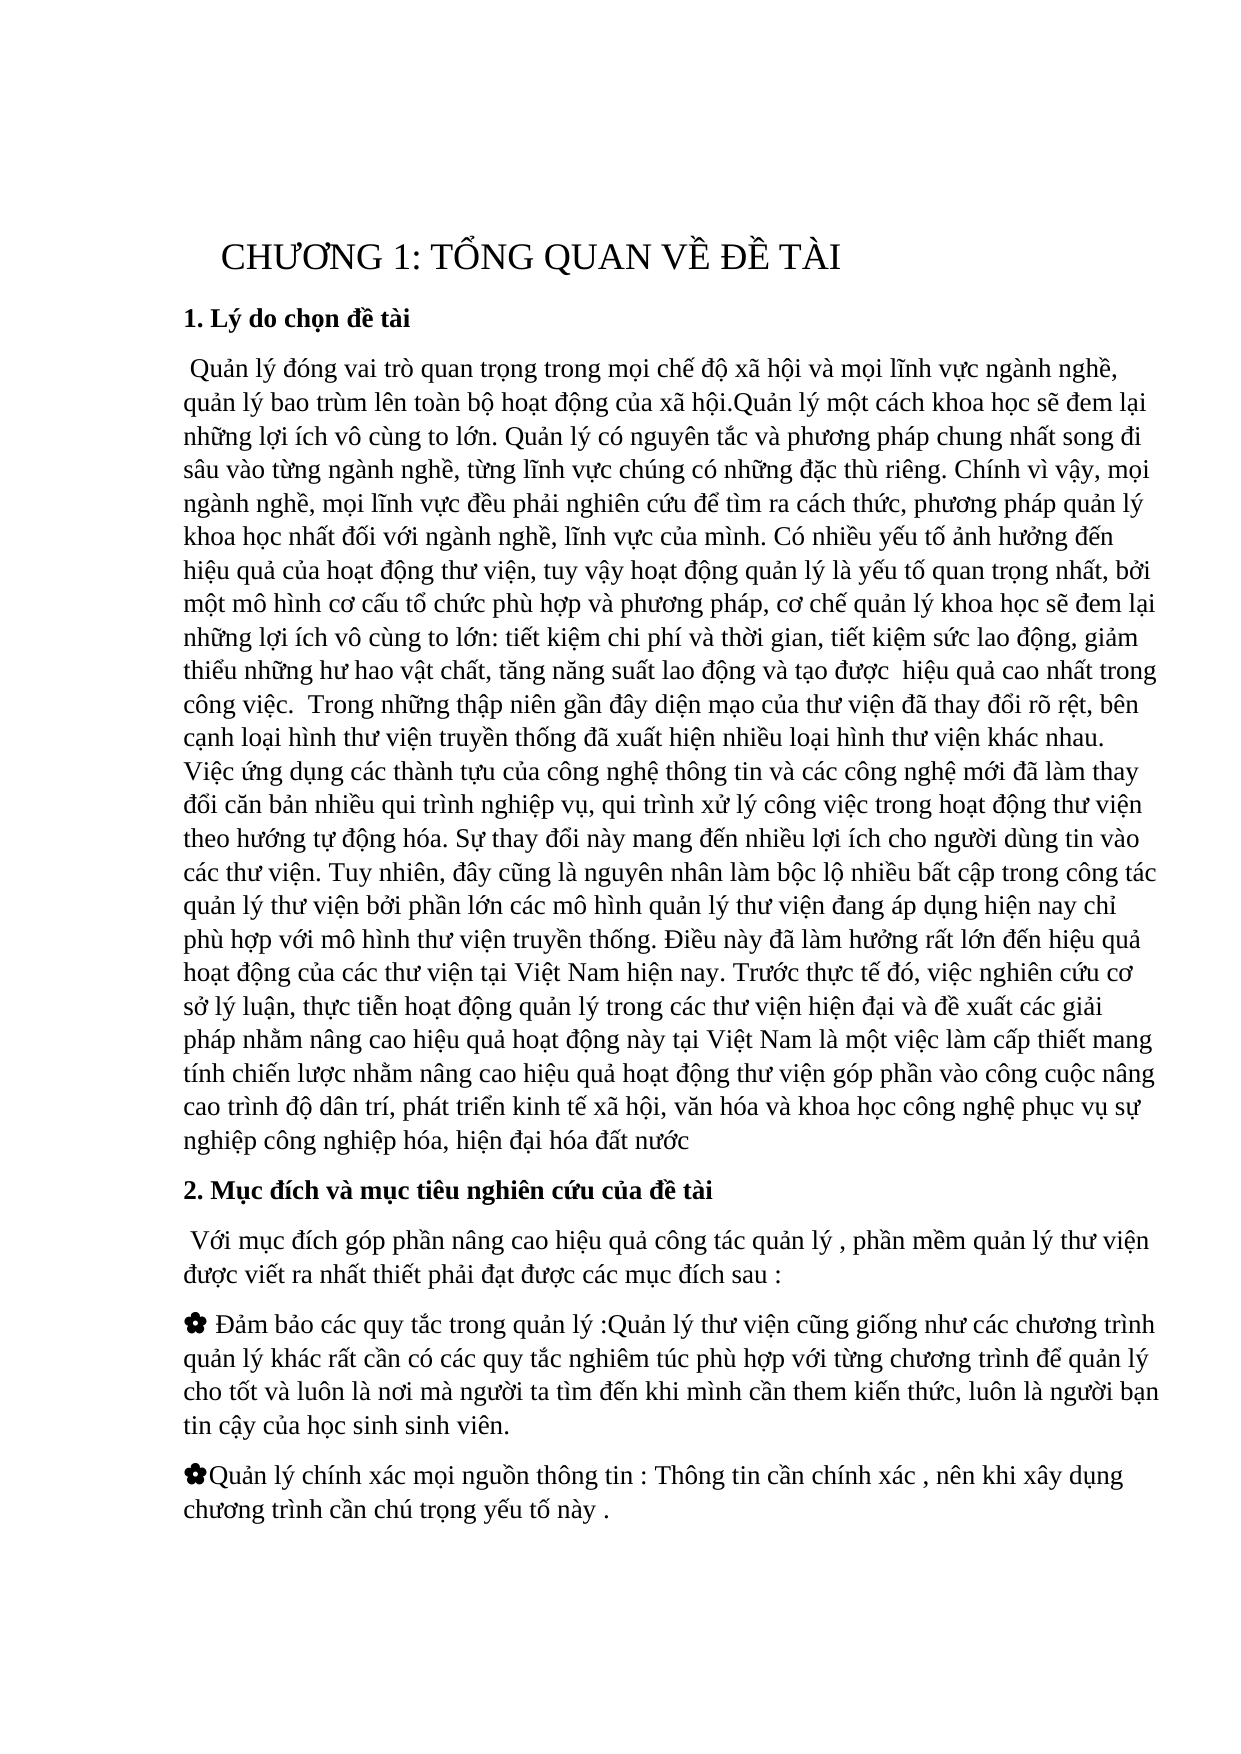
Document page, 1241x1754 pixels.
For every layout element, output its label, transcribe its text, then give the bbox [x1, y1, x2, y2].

subtitle CHƯƠNG 1: TỔNG QUAN VỀ ĐỀ TÀI [221, 234, 1161, 277]
text Đảm bảo các quy tắc trong quản lý :Quản lý thư viện cũng giống như các chương trình quản lý khác rất cần có các quy tắc nghiêm túc phù hợp với từng chương trình để quản lý cho tốt và luôn là nơi mà người ta tìm đến khi mình cần them kiến thức, luôn là người bạn tin cậy của học sinh sinh viên. [183, 1308, 1161, 1440]
text 1. Lý do chọn đề tài [183, 302, 1161, 333]
text Quản lý chính xác mọi nguồn thông tin : Thông tin cần chính xác , nên khi xây dụng chương trình cần chú trọng yếu tố này . [183, 1459, 1161, 1524]
text Với mục đích góp phần nâng cao hiệu quả công tác quản lý , phần mềm quản lý thư viện được viết ra nhất thiết phải đạt được các mục đích sau : [183, 1224, 1161, 1289]
text 2. Mục đích và mục tiêu nghiên cứu của đề tài [183, 1174, 1161, 1205]
text Quản lý đóng vai trò quan trọng trong mọi chế độ xã hội và mọi lĩnh vực ngành nghề, quản lý bao trùm lên toàn bộ hoạt động của xã hội.Quản lý một cách khoa học sẽ đem lại những lợi ích vô cùng to lớn. Quản lý có nguyên tắc và phương pháp chung nhất song đi sâu vào từng ngành nghề, từng lĩnh vực chúng có những đặc thù riêng. Chính vì vậy, mọi ngành nghề, mọi lĩnh vực đều phải nghiên cứu để tìm ra cách thức, phương pháp quản lý khoa học nhất đối với ngành nghề, lĩnh vực của mình. Có nhiều yếu tố ảnh hưởng đến hiệu quả của hoạt động thư viện, tuy vậy hoạt động quản lý là yếu tố quan trọng nhất, bởi một mô hình cơ cấu tổ chức phù hợp và phương pháp, cơ chế quản lý khoa học sẽ đem lại những lợi ích vô cùng to lớn: tiết kiệm chi phí và thời gian, tiết kiệm sức lao động, giảm thiểu những hư hao vật chất, tăng năng suất lao động và tạo được hiệu quả cao nhất trong công việc. Trong những thập niên gần đây diện mạo của thư viện đã thay đổi rõ rệt, bên cạnh loại hình thư viện truyền thống đã xuất hiện nhiều loại hình thư viện khác nhau. Việc ứng dụng các thành tựu của công nghệ thông tin và các công nghệ mới đã làm thay đổi căn bản nhiều qui trình nghiệp vụ, qui trình xử lý công việc trong hoạt động thư viện theo hướng tự động hóa. Sự thay đổi này mang đến nhiều lợi ích cho người dùng tin vào các thư viện. Tuy nhiên, đây cũng là nguyên nhân làm bộc lộ nhiều bất cập trong công tác quản lý thư viện bởi phần lớn các mô hình quản lý thư viện đang áp dụng hiện nay chỉ phù hợp với mô hình thư viện truyền thống. Điều này đã làm hưởng rất lớn đến hiệu quả hoạt động của các thư viện tại Việt Nam hiện nay. Trước thực tế đó, việc nghiên cứu cơ sở lý luận, thực tiễn hoạt động quản lý trong các thư viện hiện đại và đề xuất các giải pháp nhằm nâng cao hiệu quả hoạt động này tại Việt Nam là một việc làm cấp thiết mang tính chiến lược nhằm nâng cao hiệu quả hoạt động thư viện góp phần vào công cuộc nâng cao trình độ dân trí, phát triển kinh tế xã hội, văn hóa và khoa học công nghệ phục vụ sự nghiệp công nghiệp hóa, hiện đại hóa đất nước [183, 352, 1161, 1155]
